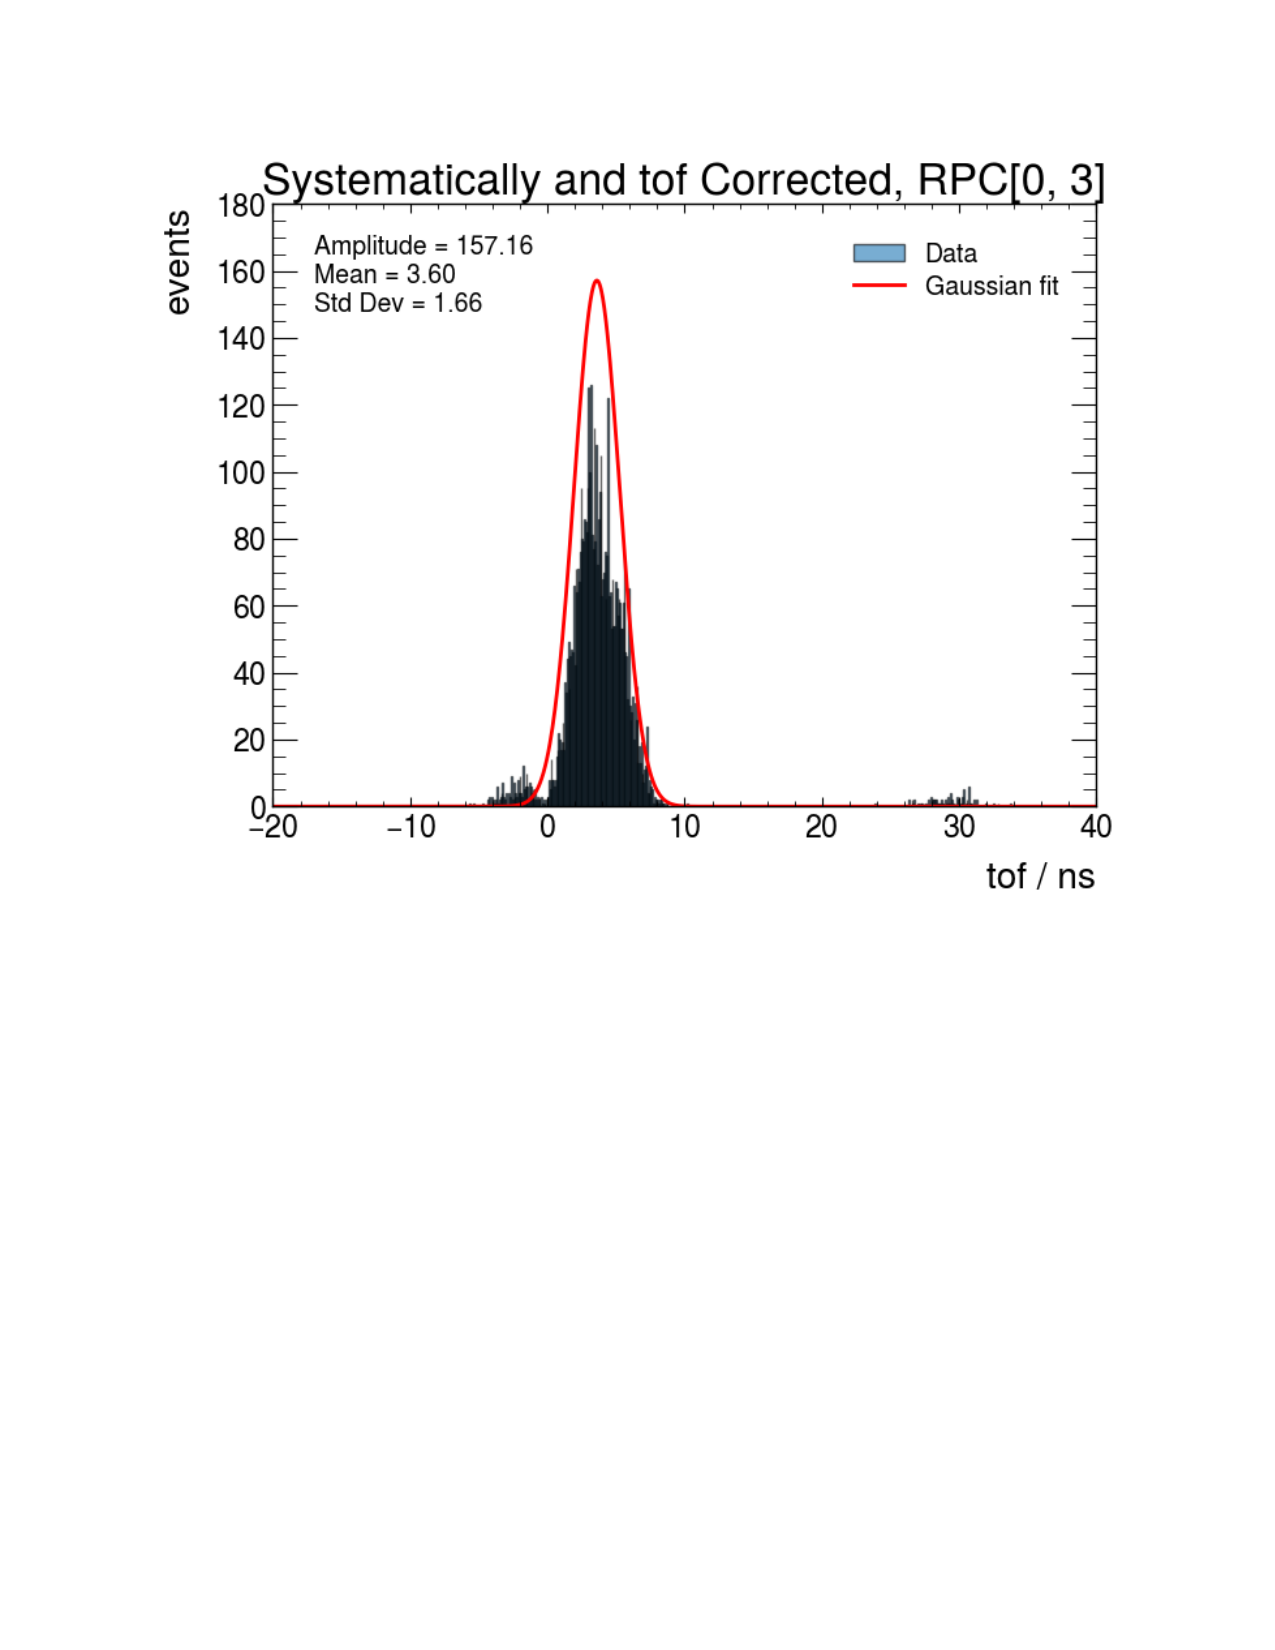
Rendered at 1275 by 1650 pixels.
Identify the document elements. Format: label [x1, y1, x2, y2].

picture [150, 150, 1125, 908]
